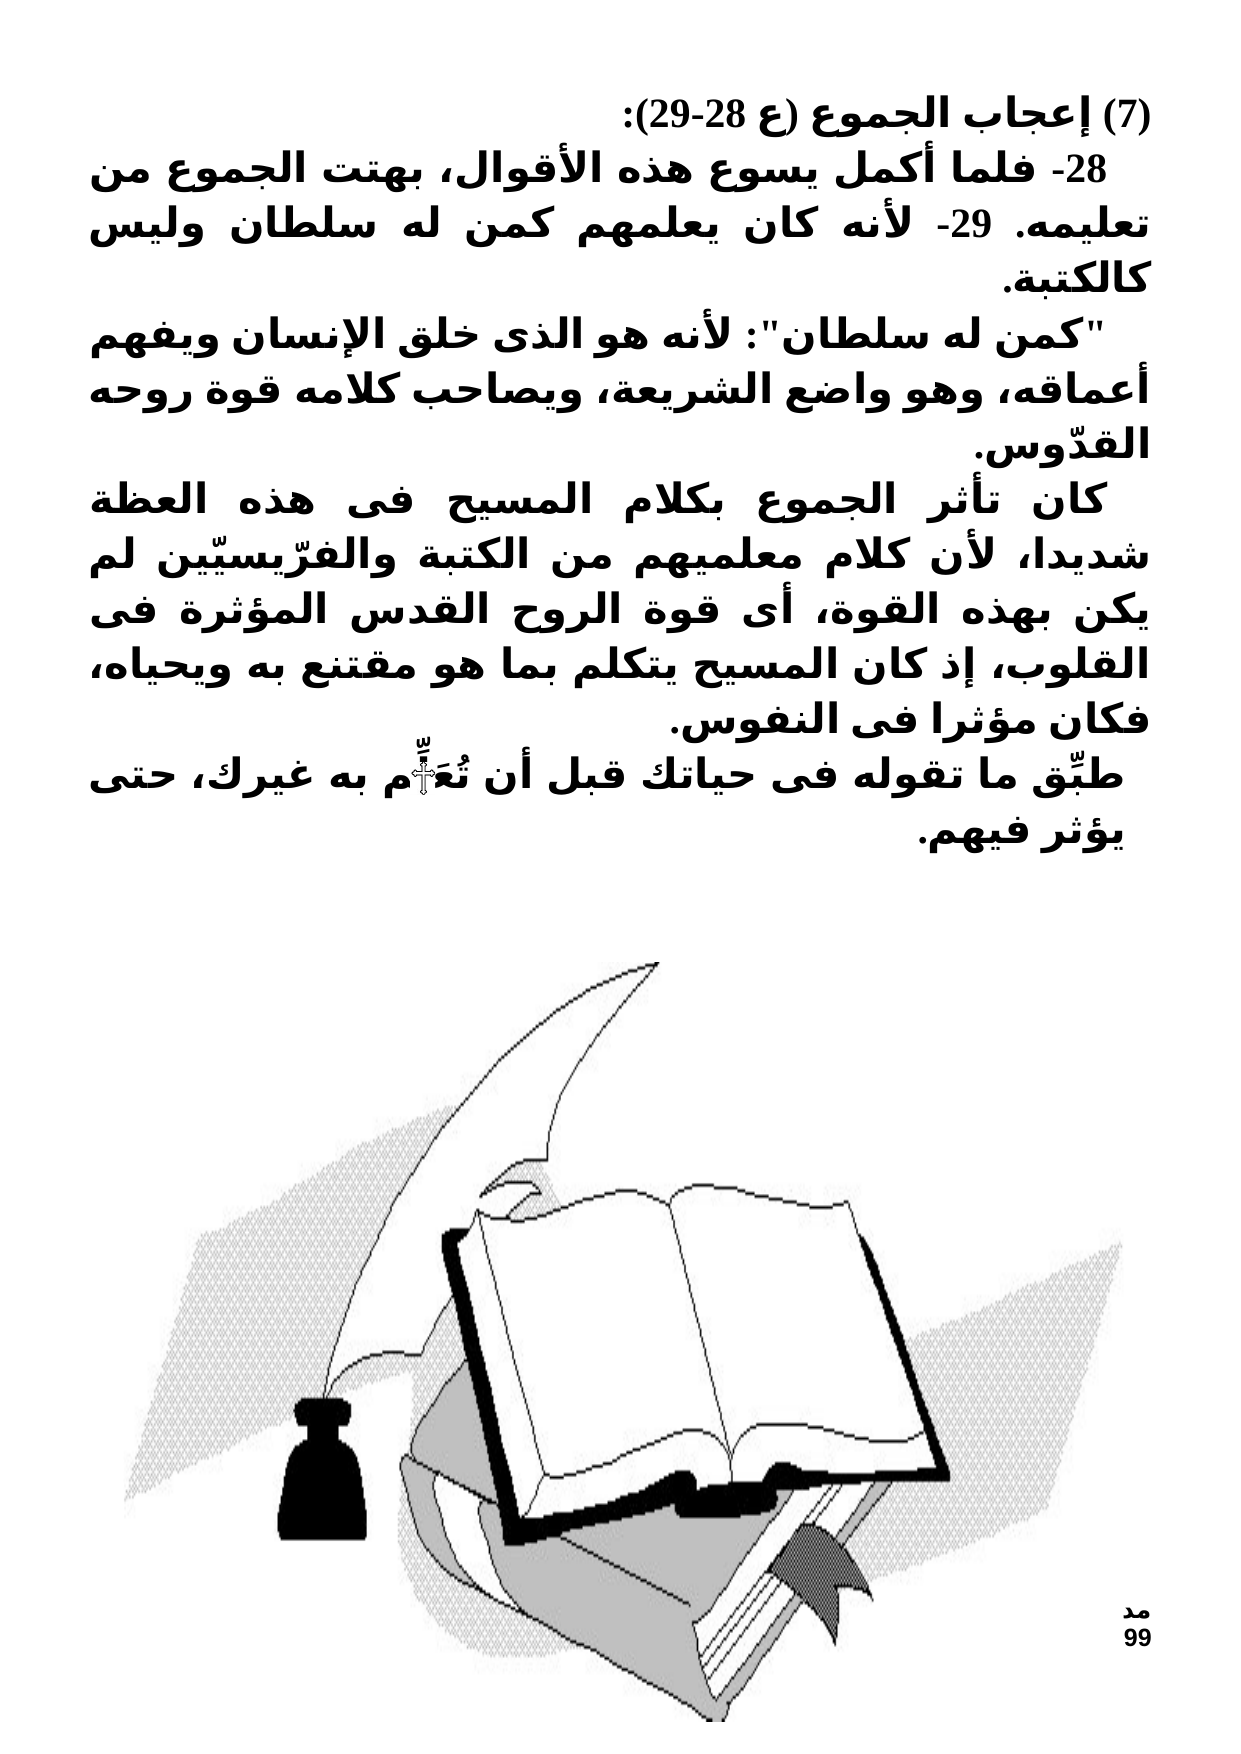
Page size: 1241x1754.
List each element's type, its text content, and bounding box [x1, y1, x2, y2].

picture [410, 762, 436, 795]
text 28- فلما أكمل يسوع هذه الأقوال، بهتت الجموع من تعليمه. 29- لأنه كان يعلمهم كمن له سلطان وليس كالكتبة. [89, 144, 1152, 302]
title طبِّق ما تقوله فى حياتك قبل أن تُعَلِّم به غيرك، حتى يؤثر فيهم. [89, 750, 1152, 853]
picture [123, 962, 1124, 1722]
title كان تأثر الجموع بكلام المسيح فى هذه العظة شديدا، لأن كلام معلميهم من الكتبة والفرّيسيّين لم يكن بهذه القوة، أى قوة الروح القدس المؤثرة فى القلوب، إذ كان المسيح يتكلم بما هو مقتنع به ويحياه، فكان مؤثرا فى النفوس. [89, 474, 1152, 743]
title "كمن له سلطان": لأنه هو الذى خلق الإنسان ويفهم أعماقه، وهو واضع الشريعة، ويصاحب كلامه قوة روحه القدّوس. [89, 309, 1152, 467]
title (7) إعجاب الجموع (ع 28-29): [89, 89, 1152, 137]
